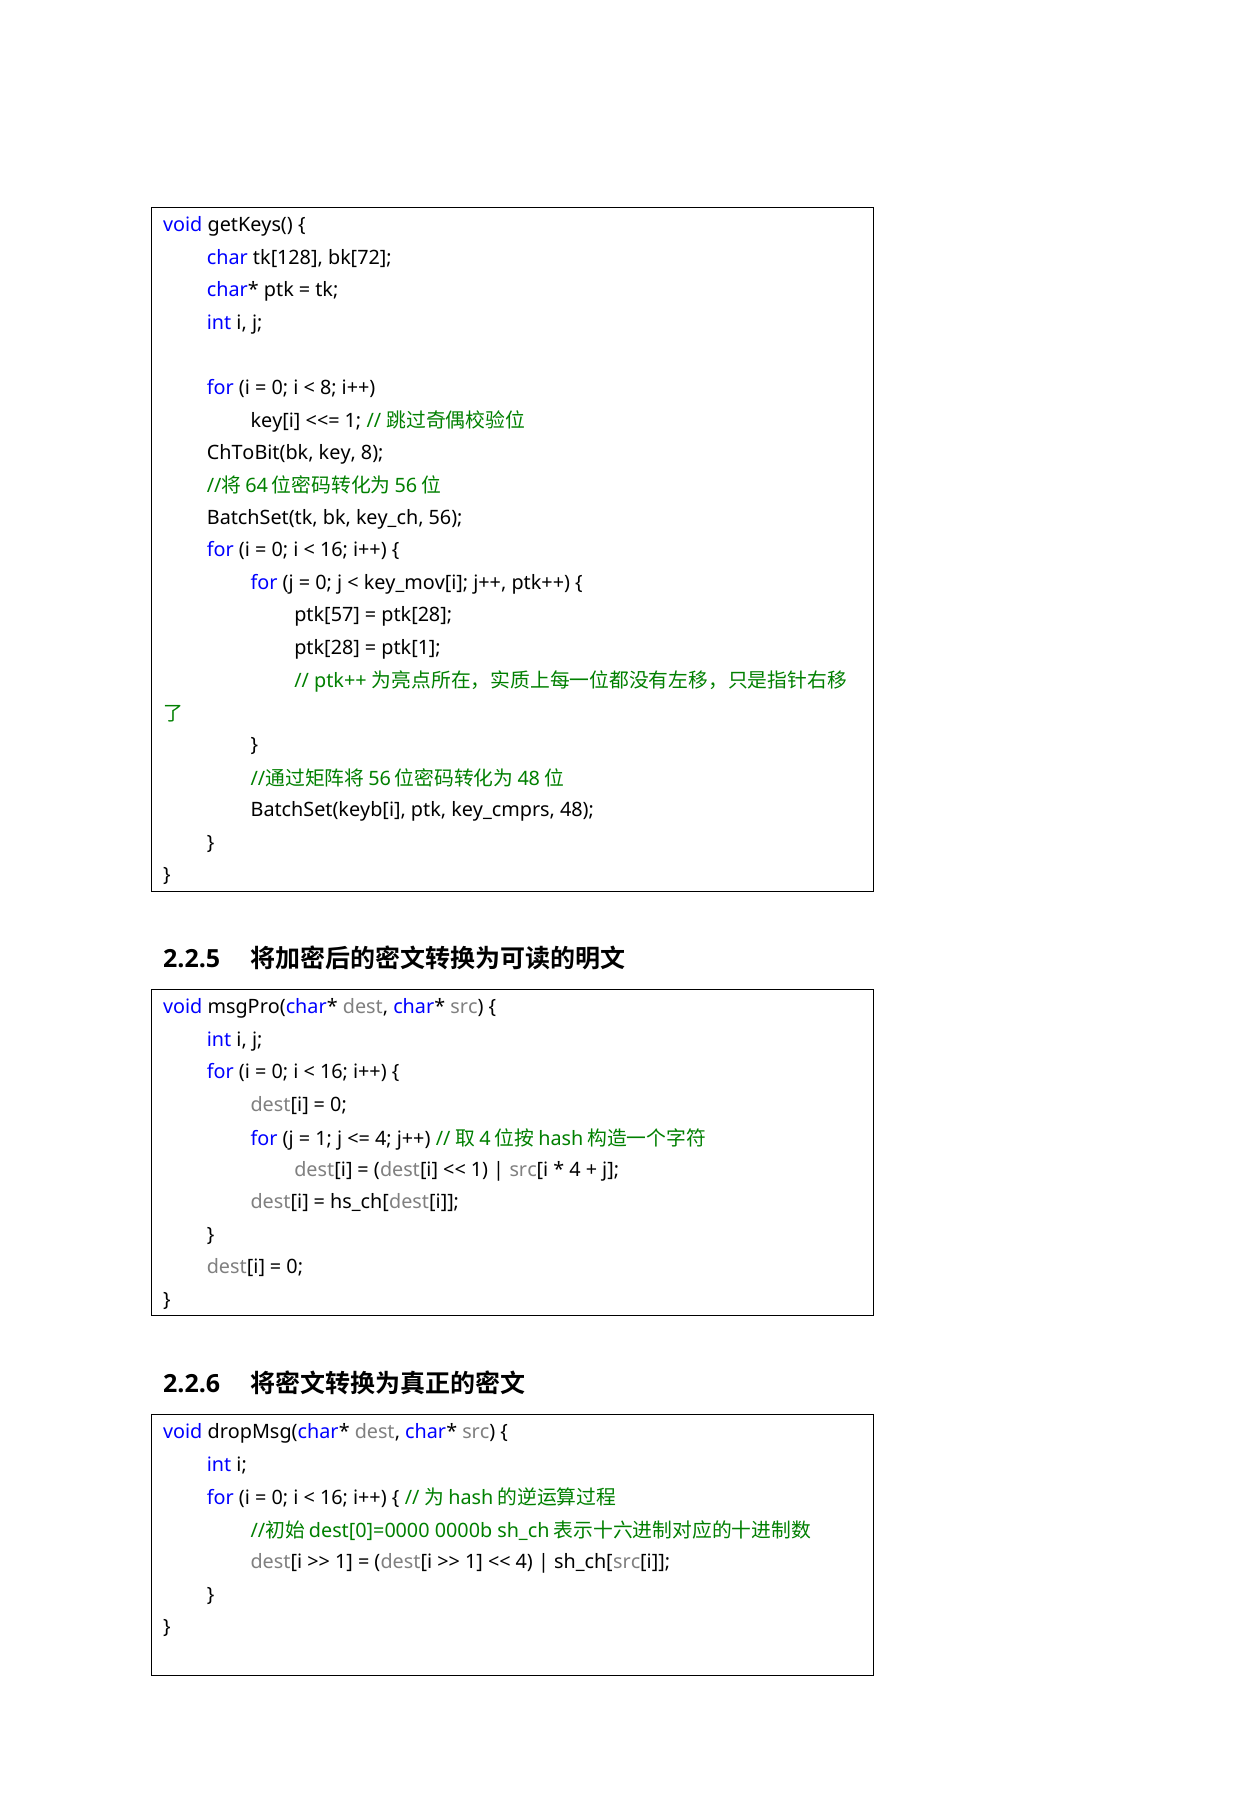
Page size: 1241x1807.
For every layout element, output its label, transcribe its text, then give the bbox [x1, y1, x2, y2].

list 将密文转换为真正的密文 [163, 1349, 960, 1414]
table_header void msgPro(char* dest, char* src) { int i, j; for (i = 0; i < 16; i++) { dest[i] = 0; for (j = 1; j <= 4; j++) // 取4位按hash构造一个字符 dest[i] = (dest[i] << 1) | src[i * 4 + j]; dest[i] = hs_ch[dest[i]]; } dest[i] = 0; } [152, 990, 873, 1315]
table_header void getKeys() { char tk[128], bk[72]; char* ptk = tk; int i, j; for (i = 0; i < 8; i++) key[i] <<= 1; // 跳过奇偶校验位 ChToBit(bk, key, 8); //将64位密码转化为56位 BatchSet(tk, bk, key_ch, 56); for (i = 0; i < 16; i++) { for (j = 0; j < key_mov[i]; j++, ptk++) { ptk[57] = ptk[28]; ptk[28] = ptk[1]; // ptk++ 为亮点所在，实质上每一位都没有左移，只是指针右移了 } //通过矩阵将56位密码转化为48位 BatchSet(keyb[i], ptk, key_cmprs, 48); } } [152, 208, 873, 891]
table_header void dropMsg(char* dest, char* src) { int i; for (i = 0; i < 16; i++) { // 为hash的逆运算过程 //初始dest[0]=0000 0000b sh_ch表示十六进制对应的十进制数 dest[i >> 1] = (dest[i >> 1] << 4) | sh_ch[src[i]]; } } [152, 1415, 873, 1675]
list 将加密后的密文转换为可读的明文 [163, 924, 960, 989]
